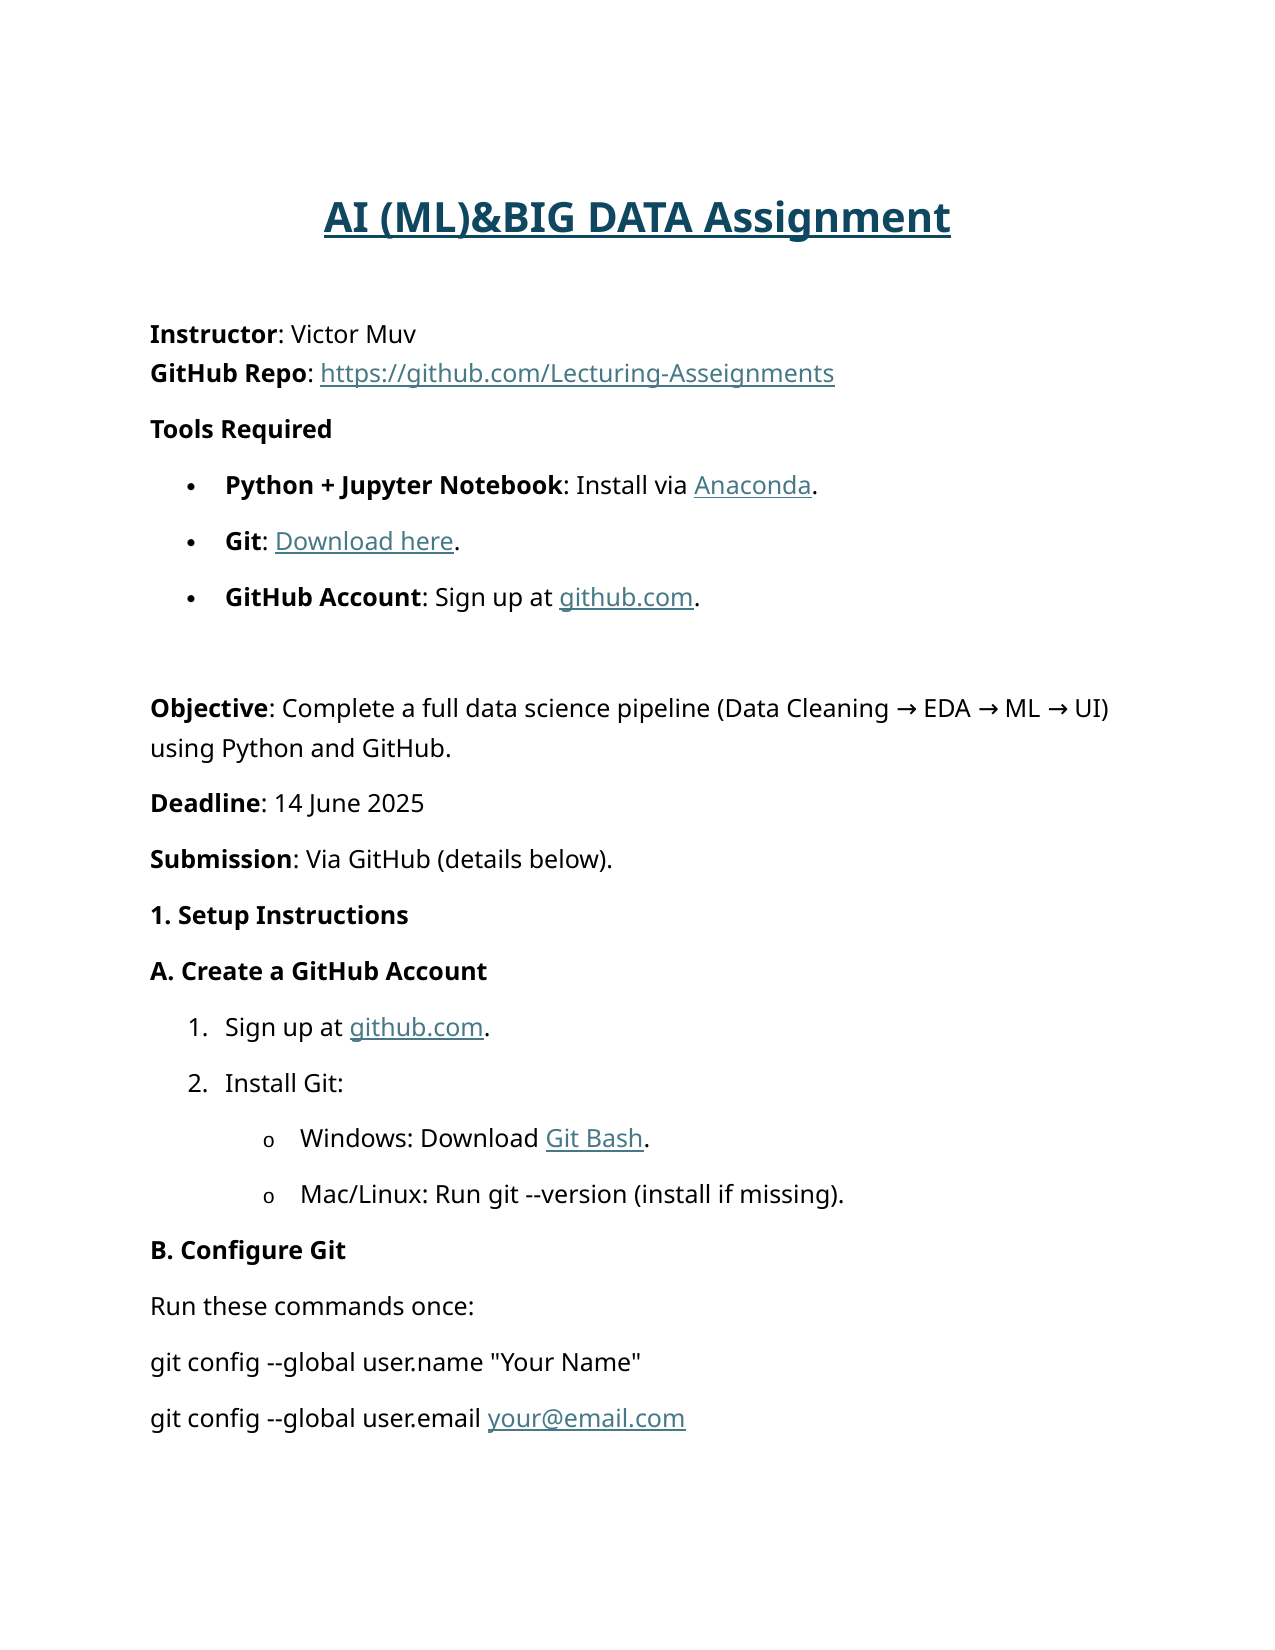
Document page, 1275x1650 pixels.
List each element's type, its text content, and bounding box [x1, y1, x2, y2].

list Install Git: [187, 1065, 1125, 1099]
text B. Configure Git [150, 1233, 1125, 1267]
text Tools Required [150, 412, 1125, 446]
list Windows: Download Git Bash. [262, 1121, 1125, 1155]
text 1. Setup Instructions [150, 898, 1125, 932]
list Sign up at github.com. [187, 1009, 1125, 1043]
list Git: Download here. [187, 523, 1125, 558]
text Instructor: Victor Muv GitHub Repo: https://github.com/Lecturing-Asseignments [150, 317, 1125, 390]
text git config --global user.name "Your Name" [150, 1344, 1125, 1378]
text Deadline: 14 June 2025 [150, 786, 1125, 820]
text Submission: Via GitHub (details below). [150, 842, 1125, 876]
list GitHub Account: Sign up at github.com. [187, 579, 1125, 613]
text A. Create a GitHub Account [150, 953, 1125, 988]
text git config --global user.email your@email.com [150, 1400, 1125, 1434]
text Run these commands once: [150, 1288, 1125, 1323]
subtitle AI (ML)&BIG DATA Assignment [150, 187, 1125, 244]
list Python + Jupyter Notebook: Install via Anaconda. [187, 468, 1125, 502]
text Objective: Complete a full data science pipeline (Data Cleaning → EDA → ML → UI) using Python and GitHub. [150, 691, 1125, 764]
list Mac/Linux: Run git --version (install if missing). [262, 1177, 1125, 1211]
